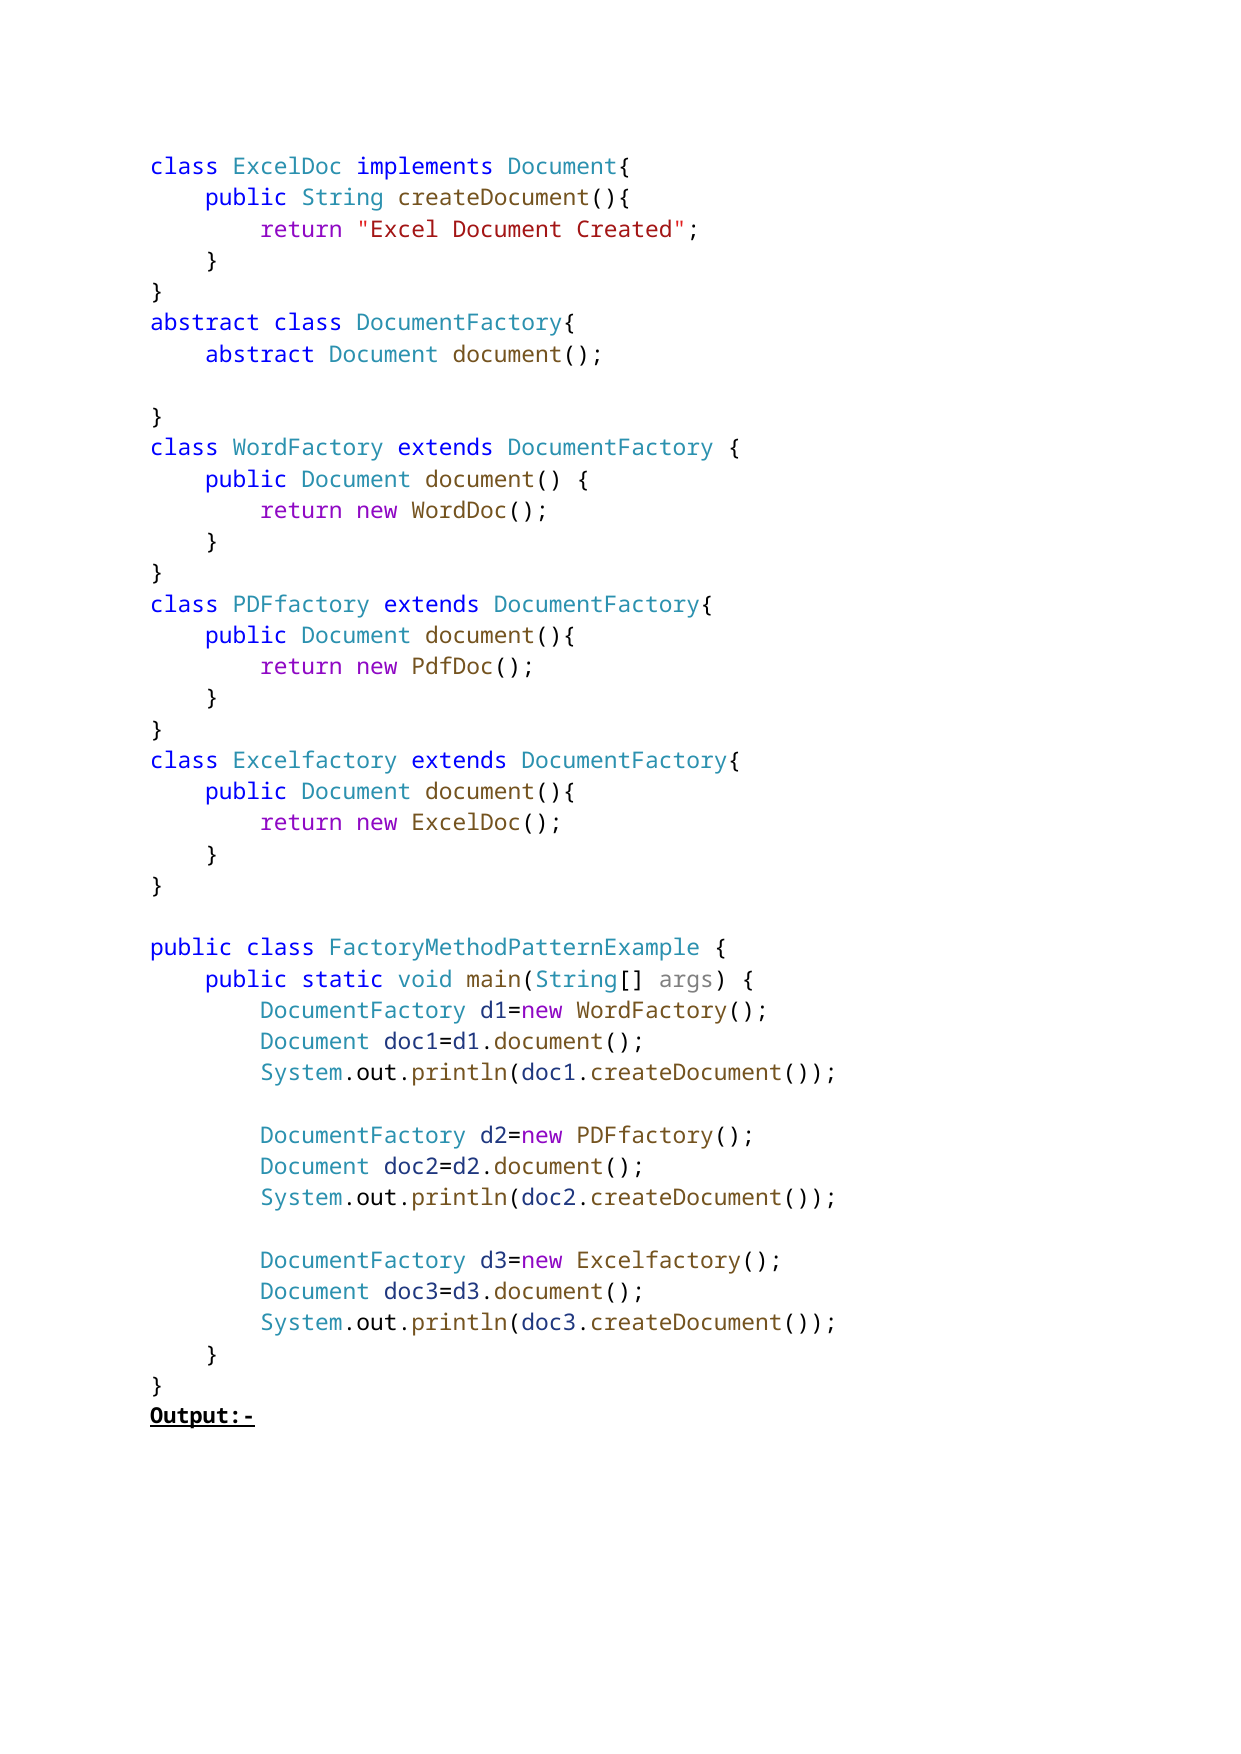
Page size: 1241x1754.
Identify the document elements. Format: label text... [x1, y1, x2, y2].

text System.out.println(doc1.createDocument()); [150, 1056, 1090, 1087]
text public class FactoryMethodPatternExample { [150, 931, 1090, 962]
text public Document document() { [150, 462, 1090, 494]
text DocumentFactory d1=new WordFactory(); [150, 994, 1090, 1025]
text System.out.println(doc3.createDocument()); [150, 1306, 1090, 1337]
text } [150, 1369, 1090, 1400]
text } [150, 400, 1090, 431]
text } [150, 1337, 1090, 1369]
text return "Excel Document Created"; [150, 212, 1090, 244]
text class ExcelDoc implements Document{ [150, 150, 1090, 181]
text DocumentFactory d2=new PDFfactory(); [150, 1119, 1090, 1150]
text } [150, 244, 1090, 275]
text } [150, 837, 1090, 869]
text public String createDocument(){ [150, 181, 1090, 212]
text System.out.println(doc2.createDocument()); [150, 1181, 1090, 1212]
text } [150, 712, 1090, 744]
text class WordFactory extends DocumentFactory { [150, 431, 1090, 462]
text abstract class DocumentFactory{ [150, 306, 1090, 337]
text } [150, 681, 1090, 712]
text Document doc3=d3.document(); [150, 1275, 1090, 1306]
text Document doc2=d2.document(); [150, 1150, 1090, 1181]
text } [150, 275, 1090, 306]
text } [150, 525, 1090, 556]
text Document doc1=d1.document(); [150, 1025, 1090, 1056]
text DocumentFactory d3=new Excelfactory(); [150, 1244, 1090, 1275]
text } [150, 869, 1090, 900]
text } [150, 556, 1090, 587]
text public static void main(String[] args) { [150, 962, 1090, 994]
text return new ExcelDoc(); [150, 806, 1090, 837]
text abstract Document document(); [150, 337, 1090, 369]
text public Document document(){ [150, 775, 1090, 806]
text public Document document(){ [150, 619, 1090, 650]
text Output:- [150, 1400, 1090, 1430]
text class Excelfactory extends DocumentFactory{ [150, 744, 1090, 775]
text return new WordDoc(); [150, 494, 1090, 525]
text class PDFfactory extends DocumentFactory{ [150, 587, 1090, 619]
text return new PdfDoc(); [150, 650, 1090, 681]
